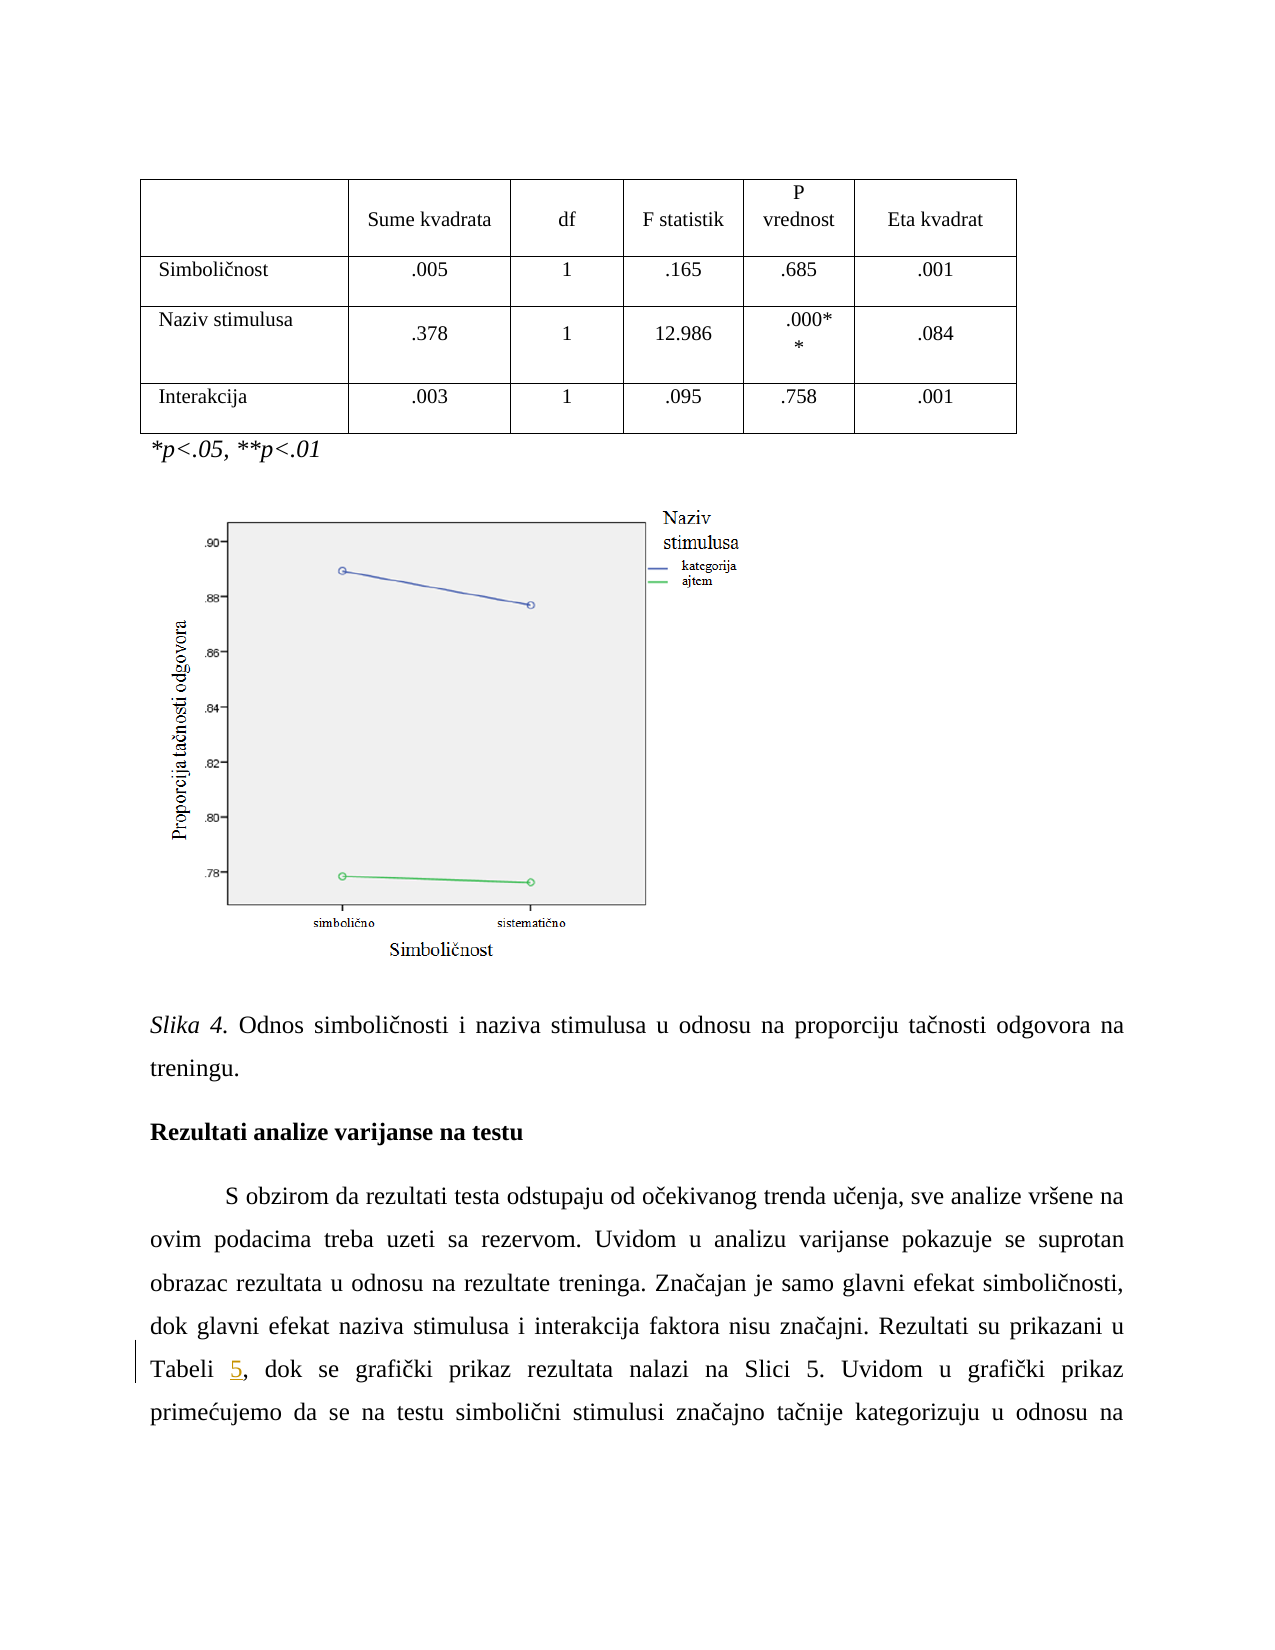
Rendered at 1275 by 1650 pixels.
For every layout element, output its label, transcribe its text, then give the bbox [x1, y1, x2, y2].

table_cell .095 [624, 384, 743, 433]
table_header [141, 180, 348, 256]
table_cell .378 [349, 307, 510, 383]
text Slika 4. Odnos simboličnosti i naziva stimulusa u odnosu na proporciju tačnosti odgovora na treningu. [150, 1010, 1125, 1082]
picture [150, 498, 757, 976]
text Rezultati analize varijanse na testu [150, 1117, 1125, 1146]
table_cell Interakcija [141, 384, 348, 433]
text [150, 1181, 1125, 1426]
table_header F statistik [624, 180, 743, 256]
table_header Eta kvadrat [855, 180, 1016, 256]
table_header df [511, 180, 623, 256]
table_cell 1 [511, 257, 623, 306]
table_cell .001 [855, 384, 1016, 433]
table_cell 1 [511, 384, 623, 433]
text *p<.05, **p<.01 [150, 434, 1125, 463]
table_header Sume kvadrata [349, 180, 510, 256]
table_cell .165 [624, 257, 743, 306]
table_cell .005 [349, 257, 510, 306]
table_cell .084 [855, 307, 1016, 383]
table_header P vrednost [744, 180, 854, 256]
table_cell 1 [511, 307, 623, 383]
table_cell .685 [744, 257, 854, 306]
table_cell .003 [349, 384, 510, 433]
table_cell 12.986 [624, 307, 743, 383]
table_cell .758 [744, 384, 854, 433]
table_cell .001 [855, 257, 1016, 306]
table_cell Naziv stimulusa [141, 307, 348, 383]
table_cell Simboličnost [141, 257, 348, 306]
table_cell .000** [744, 307, 854, 383]
